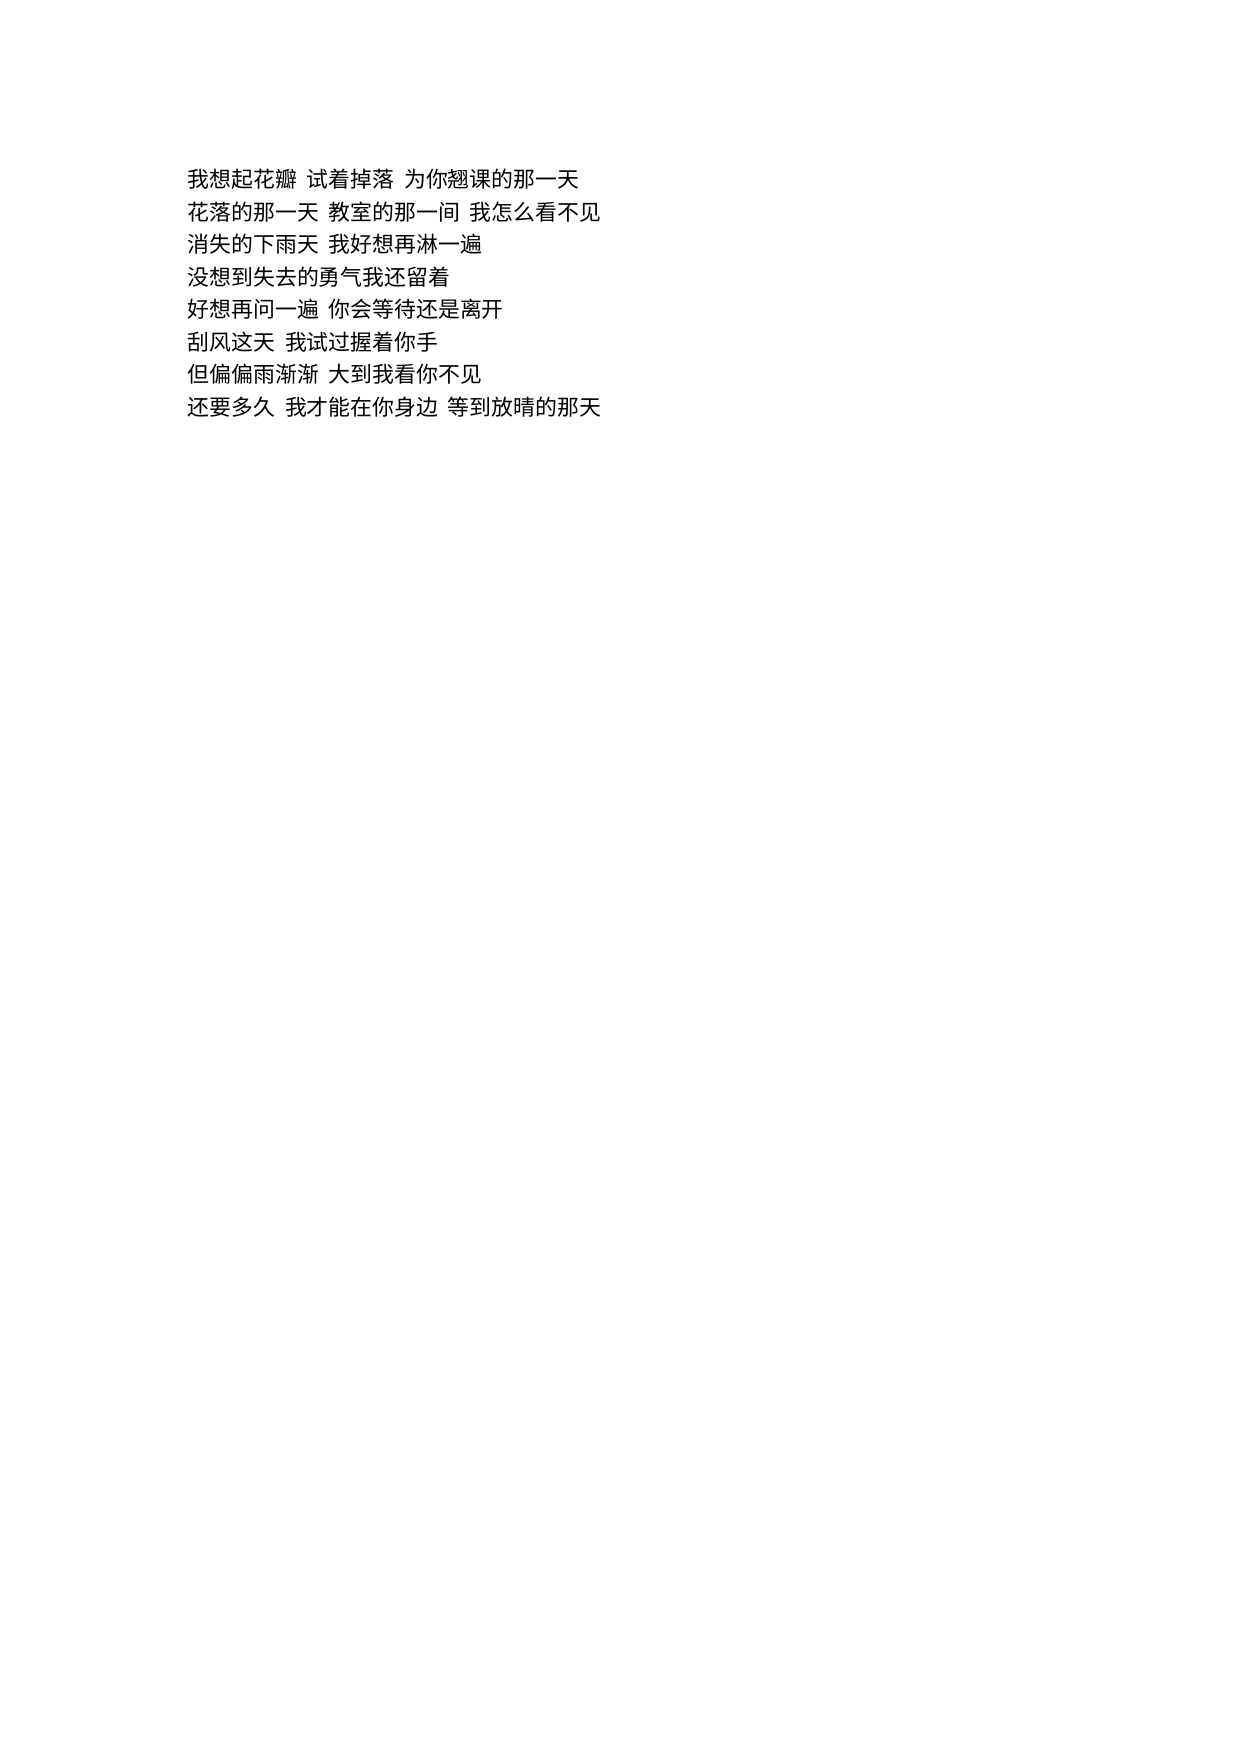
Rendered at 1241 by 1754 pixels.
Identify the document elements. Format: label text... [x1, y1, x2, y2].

text 好想再问一遍 你会等待还是离开 [187, 292, 1053, 324]
text 消失的下雨天 我好想再淋一遍 [187, 227, 1053, 259]
text 但偏偏雨渐渐 大到我看你不见 [187, 357, 1053, 389]
text 没想到失去的勇气我还留着 [187, 259, 1053, 292]
text 我想起花瓣 试着掉落 为你翘课的那一天 [187, 162, 1053, 194]
text 刮风这天 我试过握着你手 [187, 324, 1053, 357]
text 还要多久 我才能在你身边 等到放晴的那天 [187, 389, 1053, 422]
text 花落的那一天 教室的那一间 我怎么看不见 [187, 194, 1053, 227]
